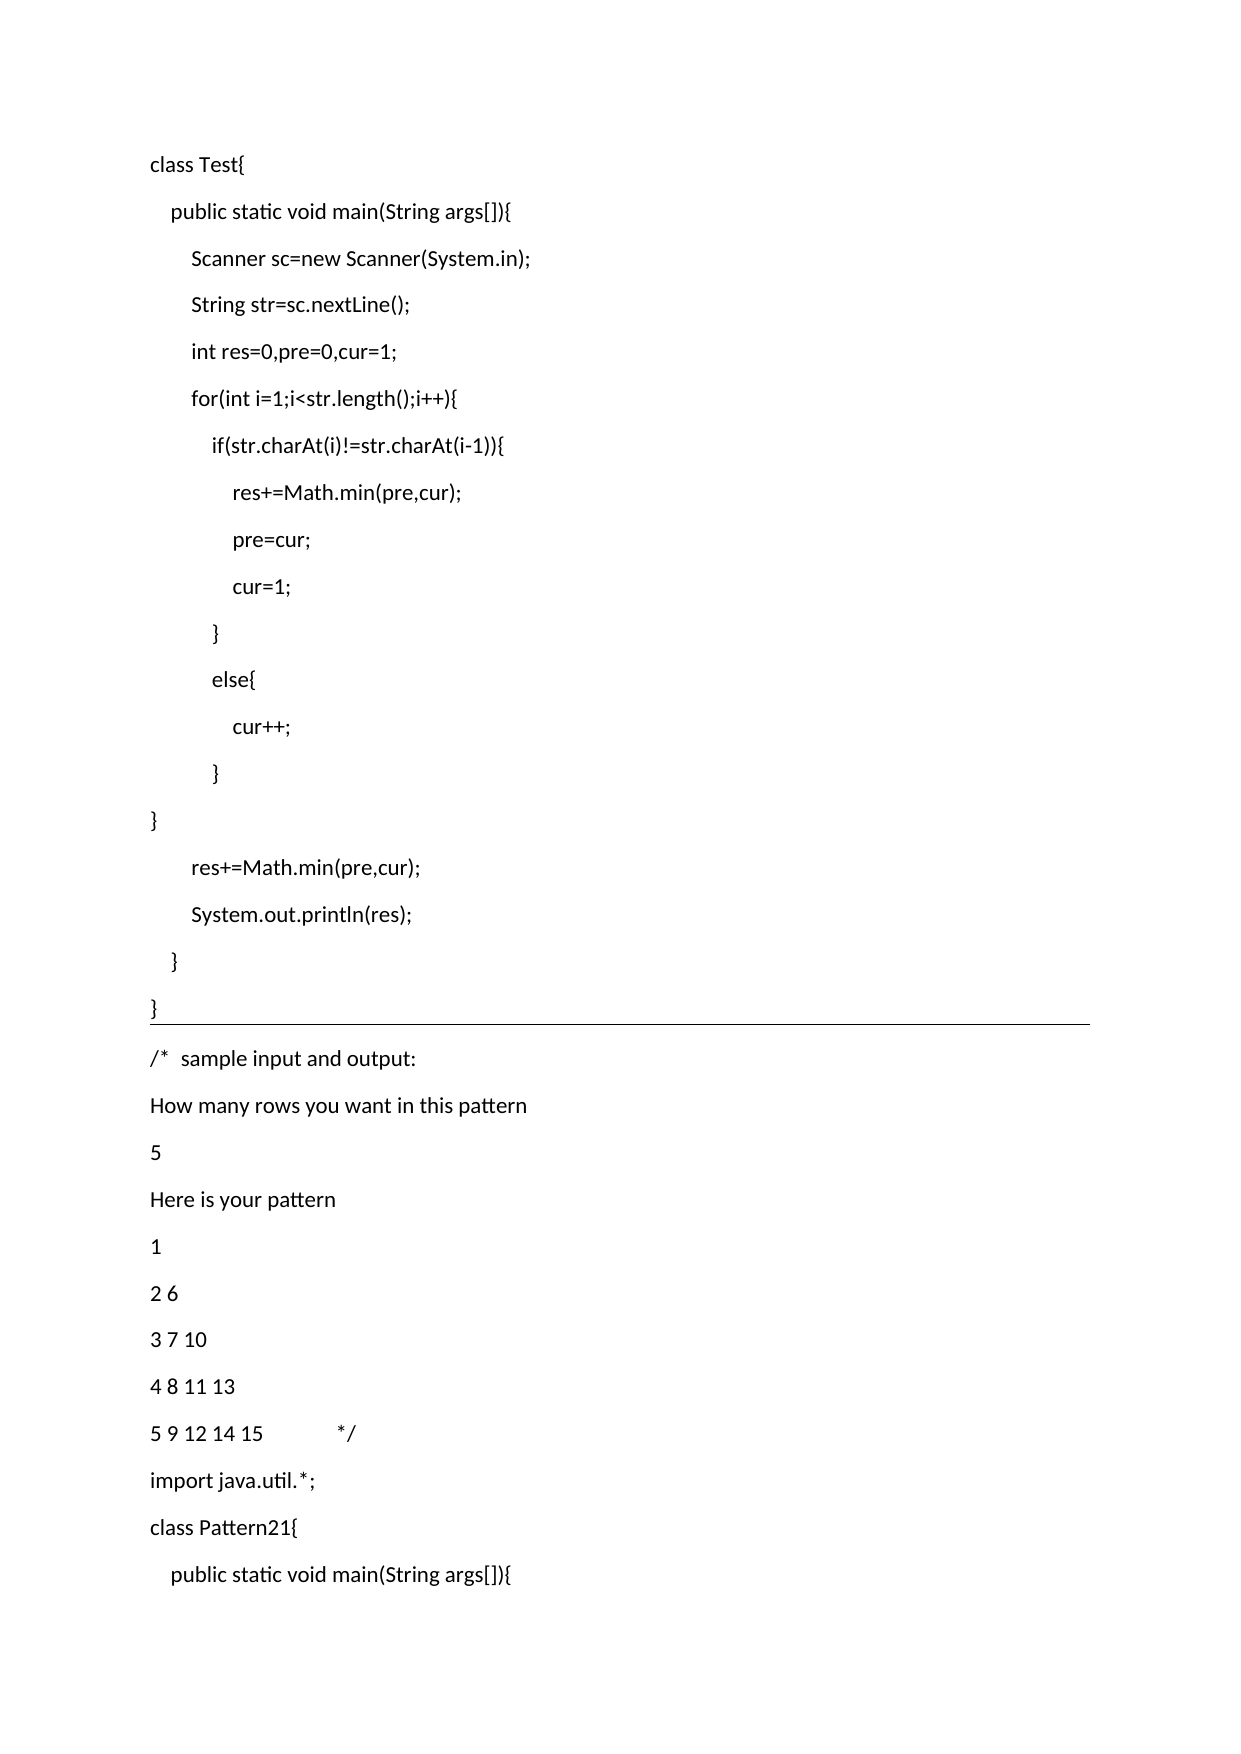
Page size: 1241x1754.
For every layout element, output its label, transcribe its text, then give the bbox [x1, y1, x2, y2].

text cur++; [150, 712, 1090, 741]
text 3 7 10 [150, 1326, 1090, 1353]
text } [150, 619, 1090, 647]
text import java.util.*; [150, 1466, 1090, 1494]
text if(str.charAt(i)!=str.charAt(i-1)){ [150, 431, 1090, 459]
text else{ [150, 666, 1090, 694]
text class Pattern21{ [150, 1513, 1090, 1541]
text } [150, 806, 1090, 834]
text System.out.println(res); [150, 900, 1090, 928]
text } [150, 994, 1090, 1024]
text public static void main(String args[]){ [150, 1560, 1090, 1588]
text 1 [150, 1232, 1090, 1260]
text } [150, 759, 1090, 787]
text /* sample input and output: [150, 1044, 1090, 1072]
text 2 6 [150, 1279, 1090, 1307]
text 5 9 12 14 15 */ [150, 1419, 1090, 1447]
text } [150, 947, 1090, 975]
text 4 8 11 13 [150, 1372, 1090, 1400]
text 5 [150, 1138, 1090, 1166]
text cur=1; [150, 572, 1090, 600]
text res+=Math.min(pre,cur); [150, 853, 1090, 881]
text public static void main(String args[]){ [150, 197, 1090, 225]
text pre=cur; [150, 525, 1090, 553]
text class Test{ [150, 150, 1090, 178]
text for(int i=1;i<str.length();i++){ [150, 384, 1090, 412]
text Here is your pattern [150, 1185, 1090, 1213]
text res+=Math.min(pre,cur); [150, 478, 1090, 506]
text int res=0,pre=0,cur=1; [150, 337, 1090, 366]
text String str=sc.nextLine(); [150, 291, 1090, 319]
text How many rows you want in this pattern [150, 1091, 1090, 1119]
text Scanner sc=new Scanner(System.in); [150, 244, 1090, 272]
